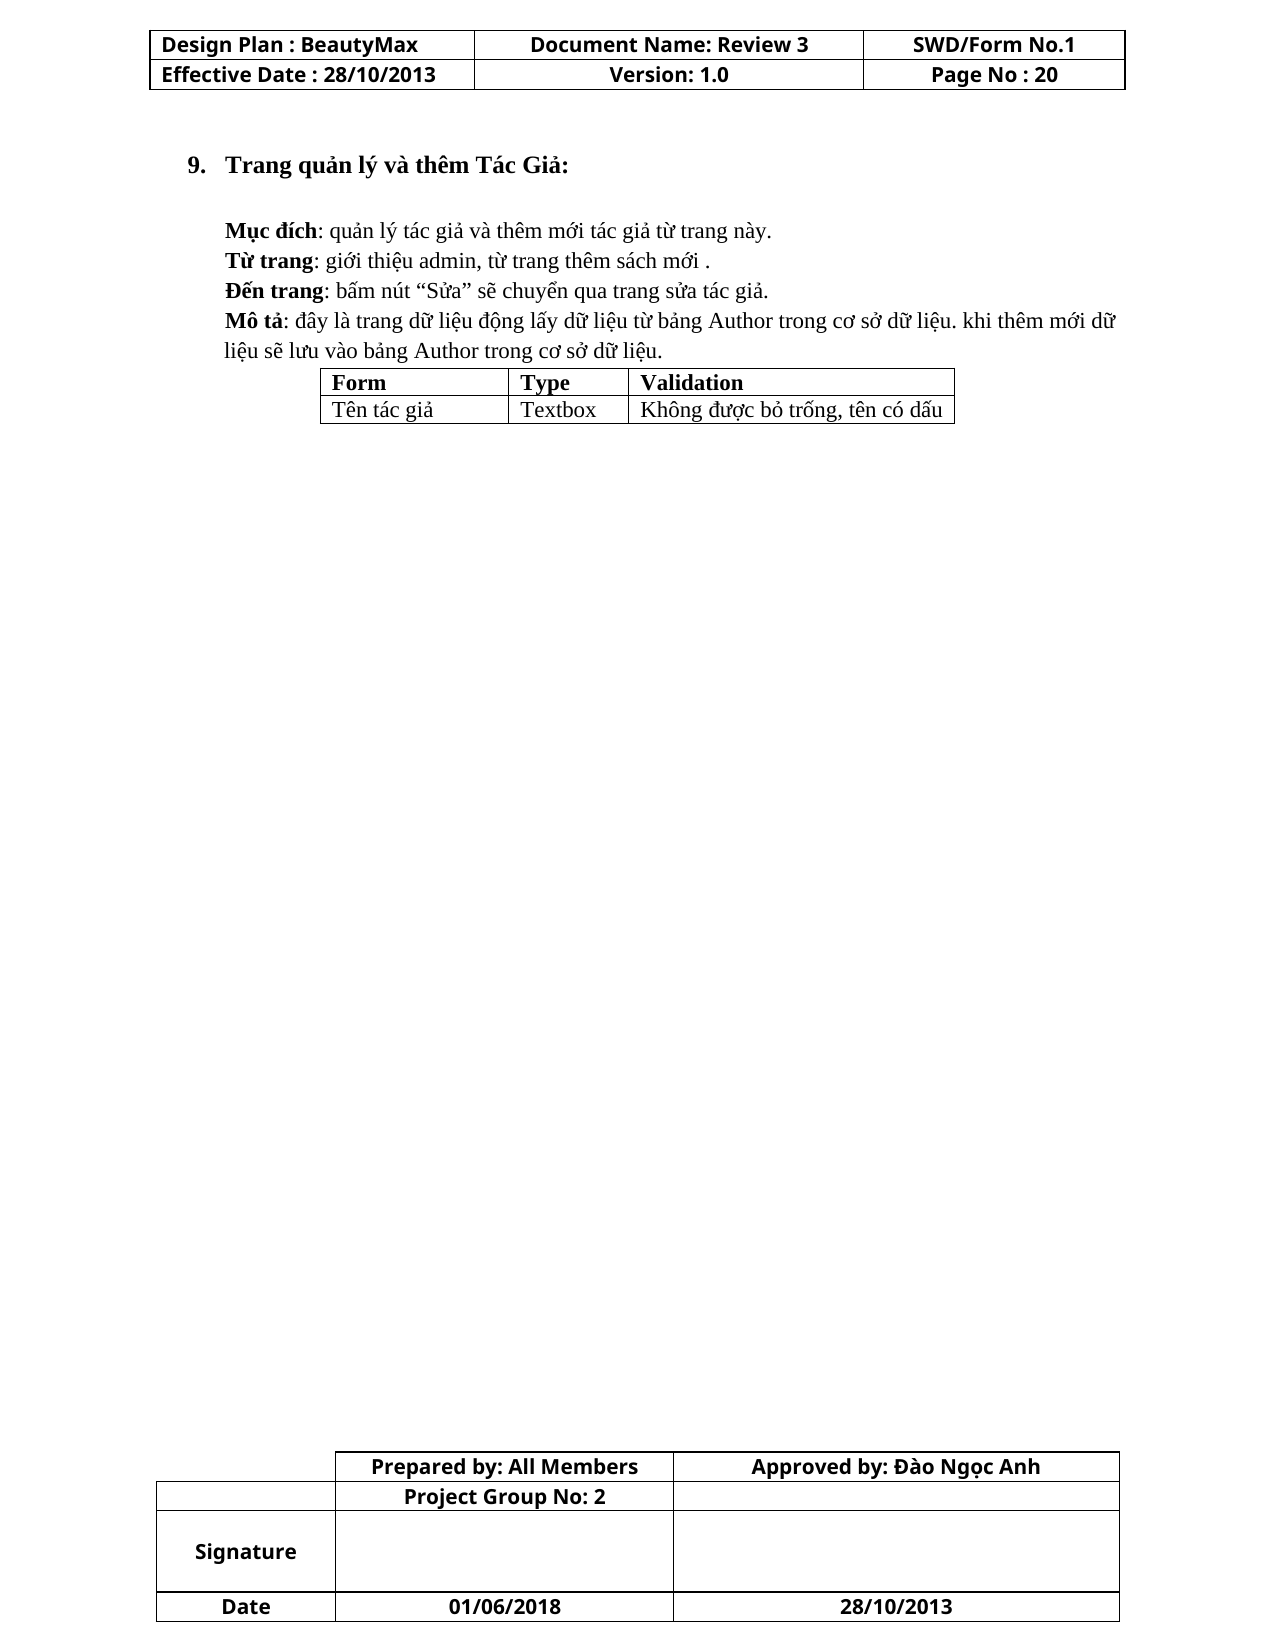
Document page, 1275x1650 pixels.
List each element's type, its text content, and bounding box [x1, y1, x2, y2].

table_header Type [509, 369, 628, 395]
list Trang quản lý và thêm Tác Giả: [187, 151, 1125, 179]
text Mô tả: đây là trang dữ liệu động lấy dữ liệu từ bảng Author trong cơ sở dữ liệu. khi thêm mới dữ liệu sẽ lưu vào bảng Author trong cơ sở dữ liệu. [224, 307, 1125, 364]
table_cell Textbox [509, 396, 628, 422]
table_header Form [321, 369, 508, 395]
table_cell Không được bỏ trống, tên có dấu [629, 396, 954, 422]
text Đến trang: bấm nút “Sửa” sẽ chuyển qua trang sửa tác giả. [150, 277, 1125, 303]
table_cell Tên tác giả [321, 396, 508, 422]
list Mục đích: quản lý tác giả và thêm mới tác giả từ trang này. [225, 217, 1125, 243]
table_header Validation [629, 369, 954, 395]
text Từ trang: giới thiệu admin, từ trang thêm sách mới . [150, 247, 1125, 273]
